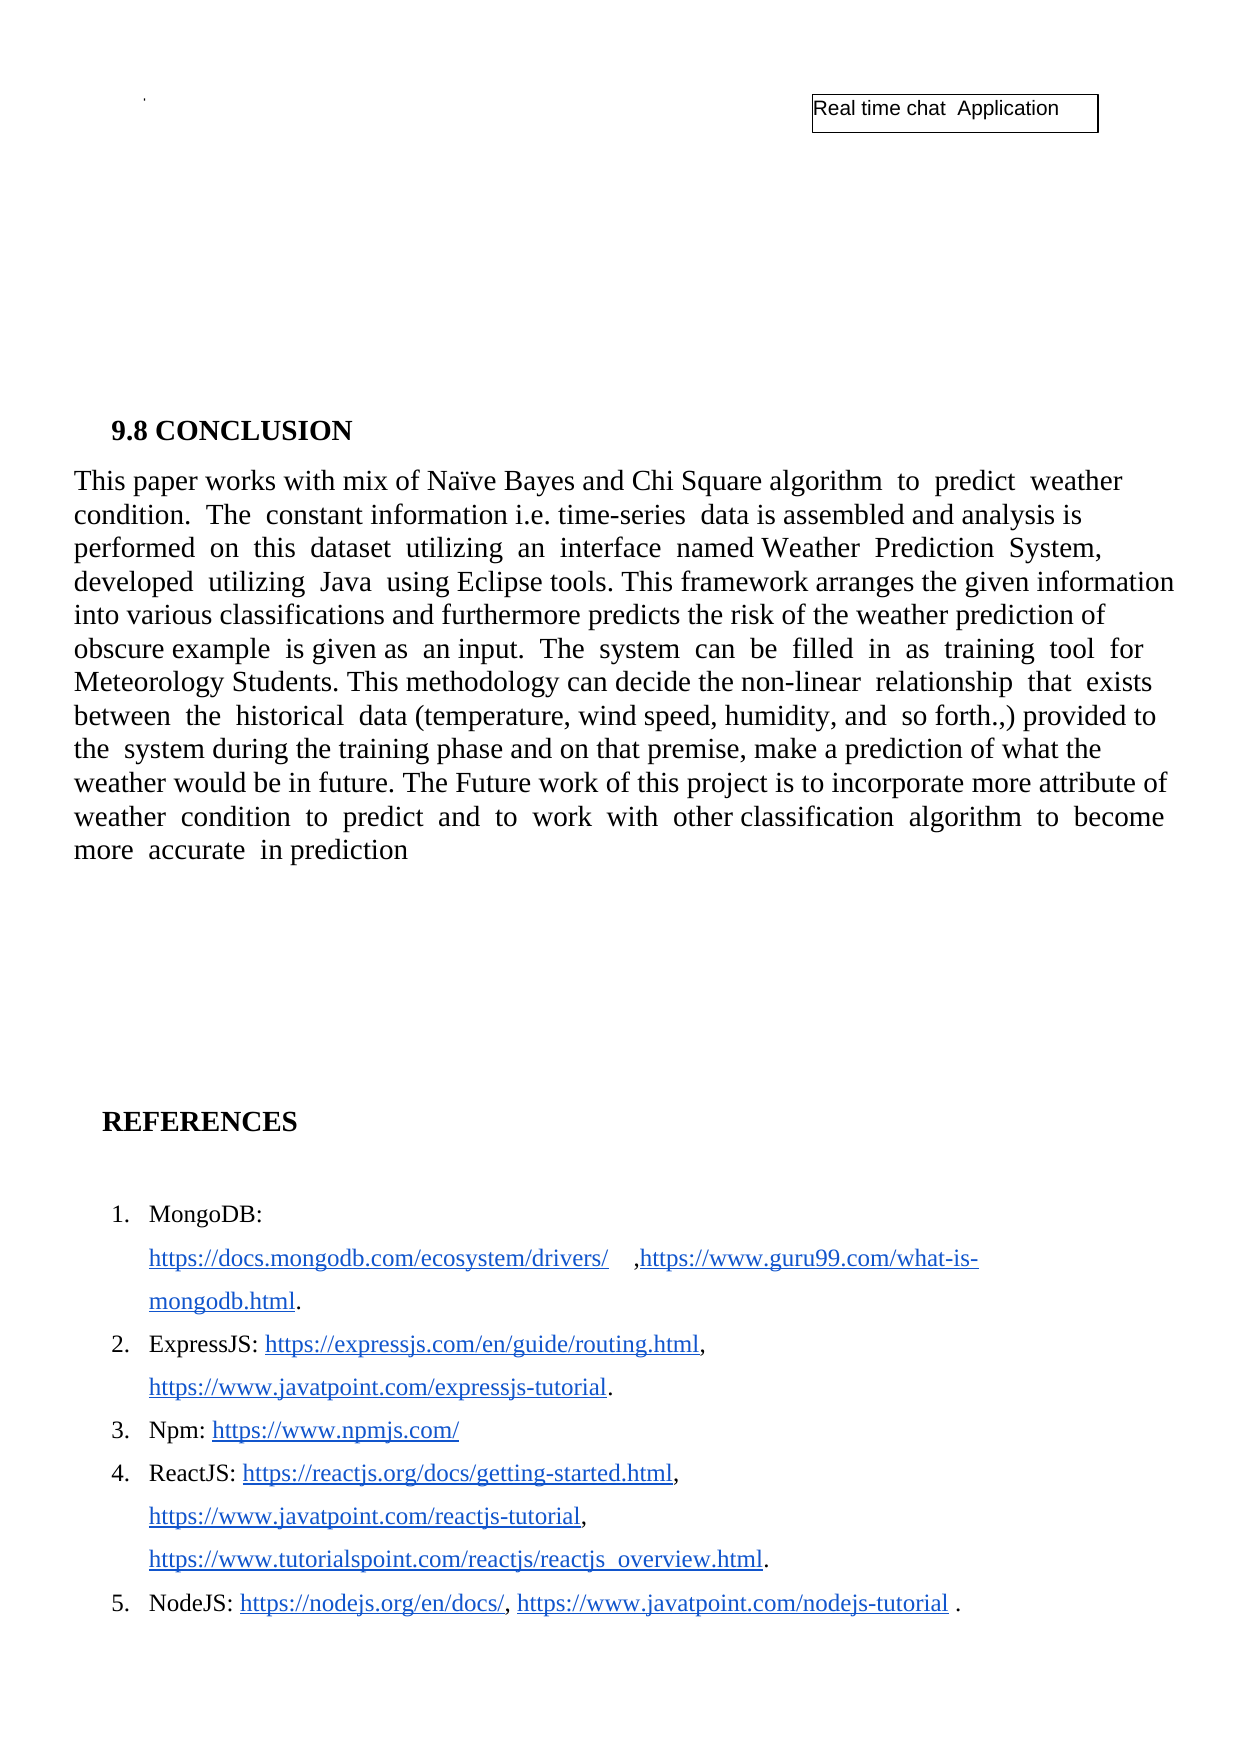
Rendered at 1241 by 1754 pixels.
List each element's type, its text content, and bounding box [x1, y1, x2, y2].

list ReactJS: https://reactjs.org/docs/getting-started.html, [111, 1458, 1055, 1487]
list MongoDB: https://docs.mongodb.com/ecosystem/drivers/ ,https://www.guru99.com/what-is-mongodb.html. [111, 1199, 1055, 1314]
list Npm: https://www.npmjs.com/ [111, 1415, 1055, 1444]
text https://www.javatpoint.com/reactjs-tutorial, [149, 1501, 1055, 1530]
text https://www.tutorialspoint.com/reactjs/reactjs_overview.html. [149, 1544, 1055, 1573]
text This paper works with mix of Naïve Bayes and Chi Square algorithm to predict weather condition. The constant information i.e. time-series data is assembled and analysis is performed on this dataset utilizing an interface named Weather Prediction System, developed utilizing Java using Eclipse tools. This framework arranges the given information into various classifications and furthermore predicts the risk of the weather prediction of obscure example is given as an input. The system can be filled in as training tool for Meteorology Students. This methodology can decide the non-linear relationship that exists between the historical data (temperature, wind speed, humidity, and so forth.,) provided to the system during the training phase and on that premise, make a prediction of what the weather would be in future. The Future work of this project is to incorporate more attribute of weather condition to predict and to work with other classification algorithm to become more accurate in prediction [74, 463, 1188, 866]
subtitle REFERENCES [102, 1104, 1112, 1137]
list ExpressJS: https://expressjs.com/en/guide/routing.html, https://www.javatpoint.com/expressjs-tutorial. [111, 1329, 1055, 1401]
list NodeJS: https://nodejs.org/en/docs/, https://www.javatpoint.com/nodejs-tutorial . [111, 1588, 1055, 1616]
text 9.8 CONCLUSION [111, 413, 1091, 446]
